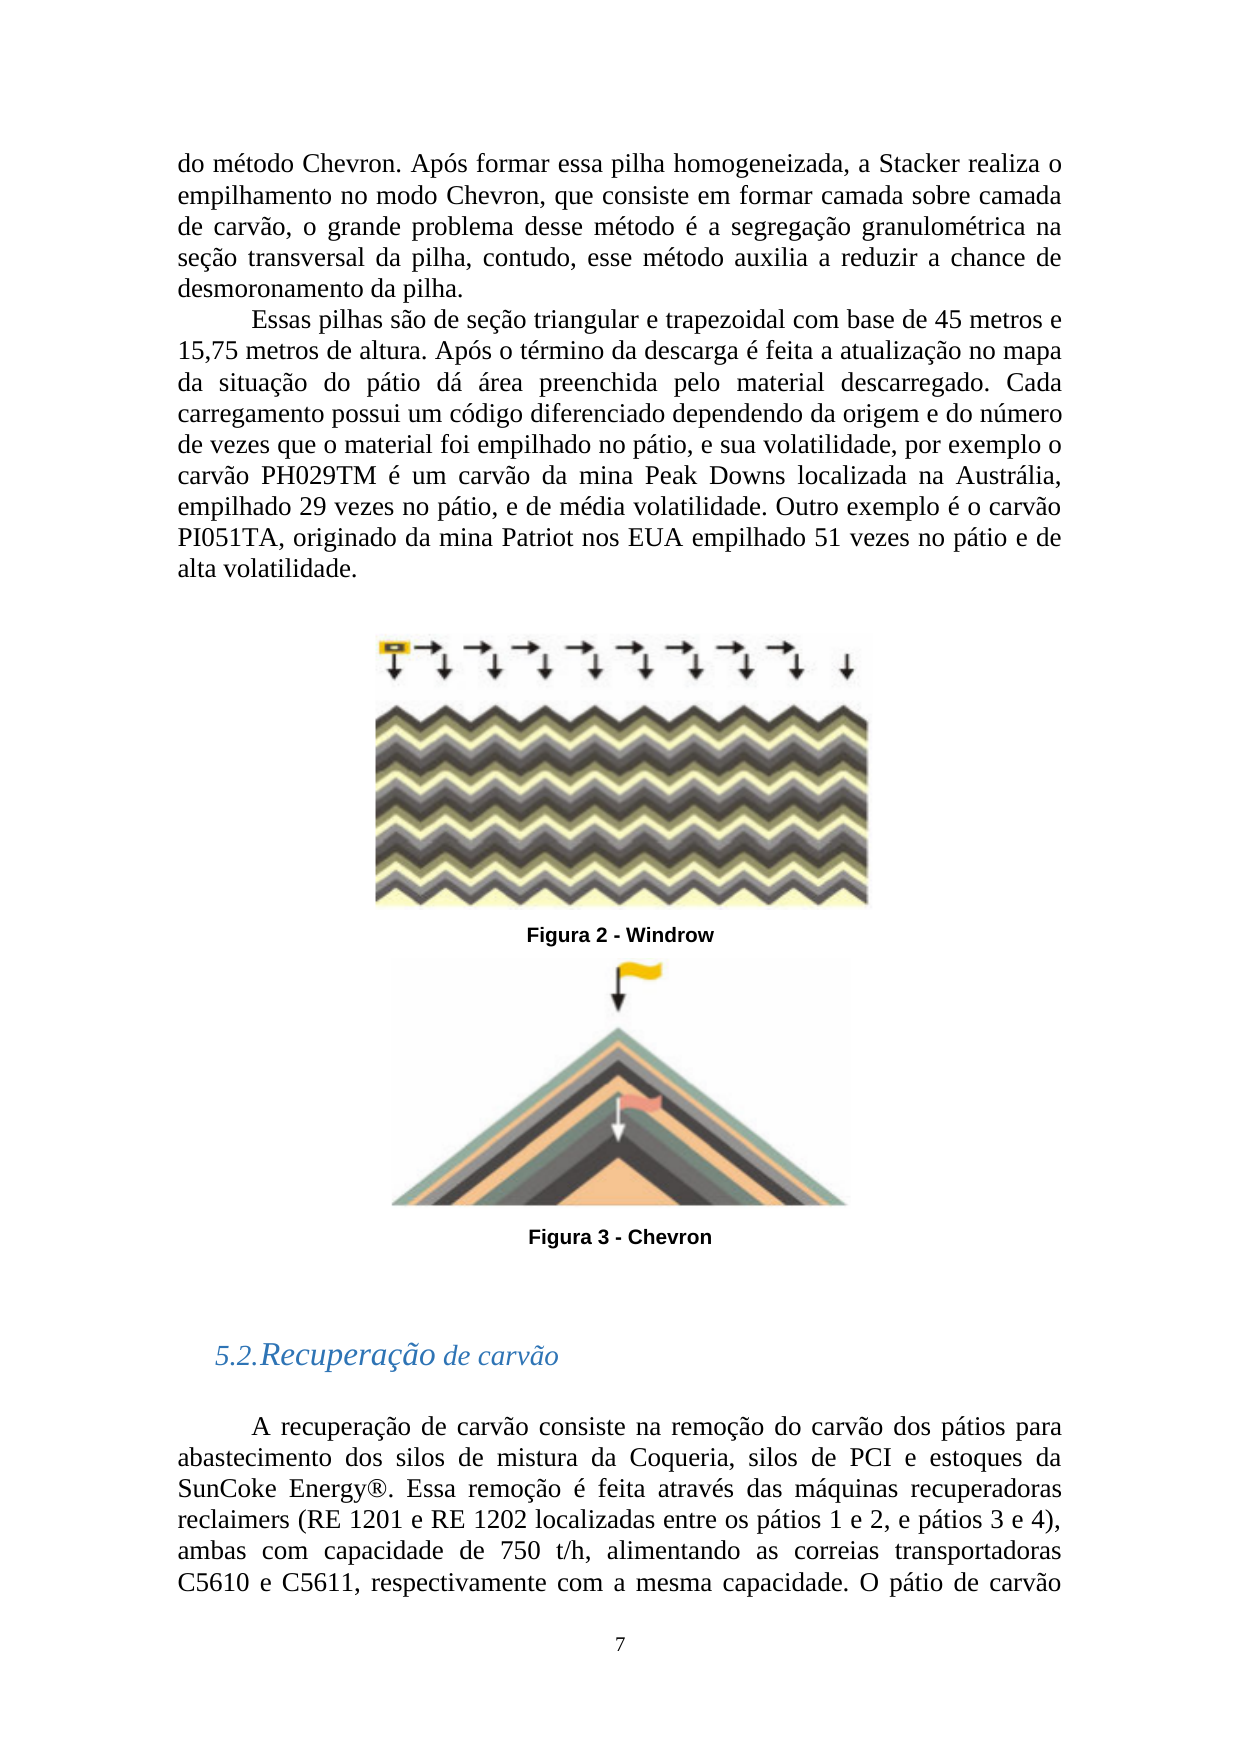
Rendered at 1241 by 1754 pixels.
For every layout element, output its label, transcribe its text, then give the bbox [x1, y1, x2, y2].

picture [386, 958, 854, 1212]
picture [365, 631, 876, 910]
text Figura 2 - Windrow [224, 922, 1016, 946]
text Figura 3 - Chevron [224, 1224, 1016, 1248]
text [177, 1410, 1063, 1597]
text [177, 148, 1063, 303]
subtitle Recuperação de carvão [215, 1334, 1063, 1372]
text Essas pilhas são de seção triangular e trapezoidal com base de 45 metros e 15,75 metros de altura. Após o término da descarga é feita a atualização no mapa da situação do pátio dá área preenchida pelo material descarregado. Cada carregamento possui um código diferenciado dependendo da origem e do número de vezes que o material foi empilhado no pátio, e sua volatilidade, por exemplo o carvão PH029TM é um carvão da mina Peak Downs localizada na Austrália, empilhado 29 vezes no pátio, e de média volatilidade. Outro exemplo é o carvão PI051TA, originado da mina Patriot nos EUA empilhado 51 vezes no pátio e de alta volatilidade. [177, 303, 1063, 584]
